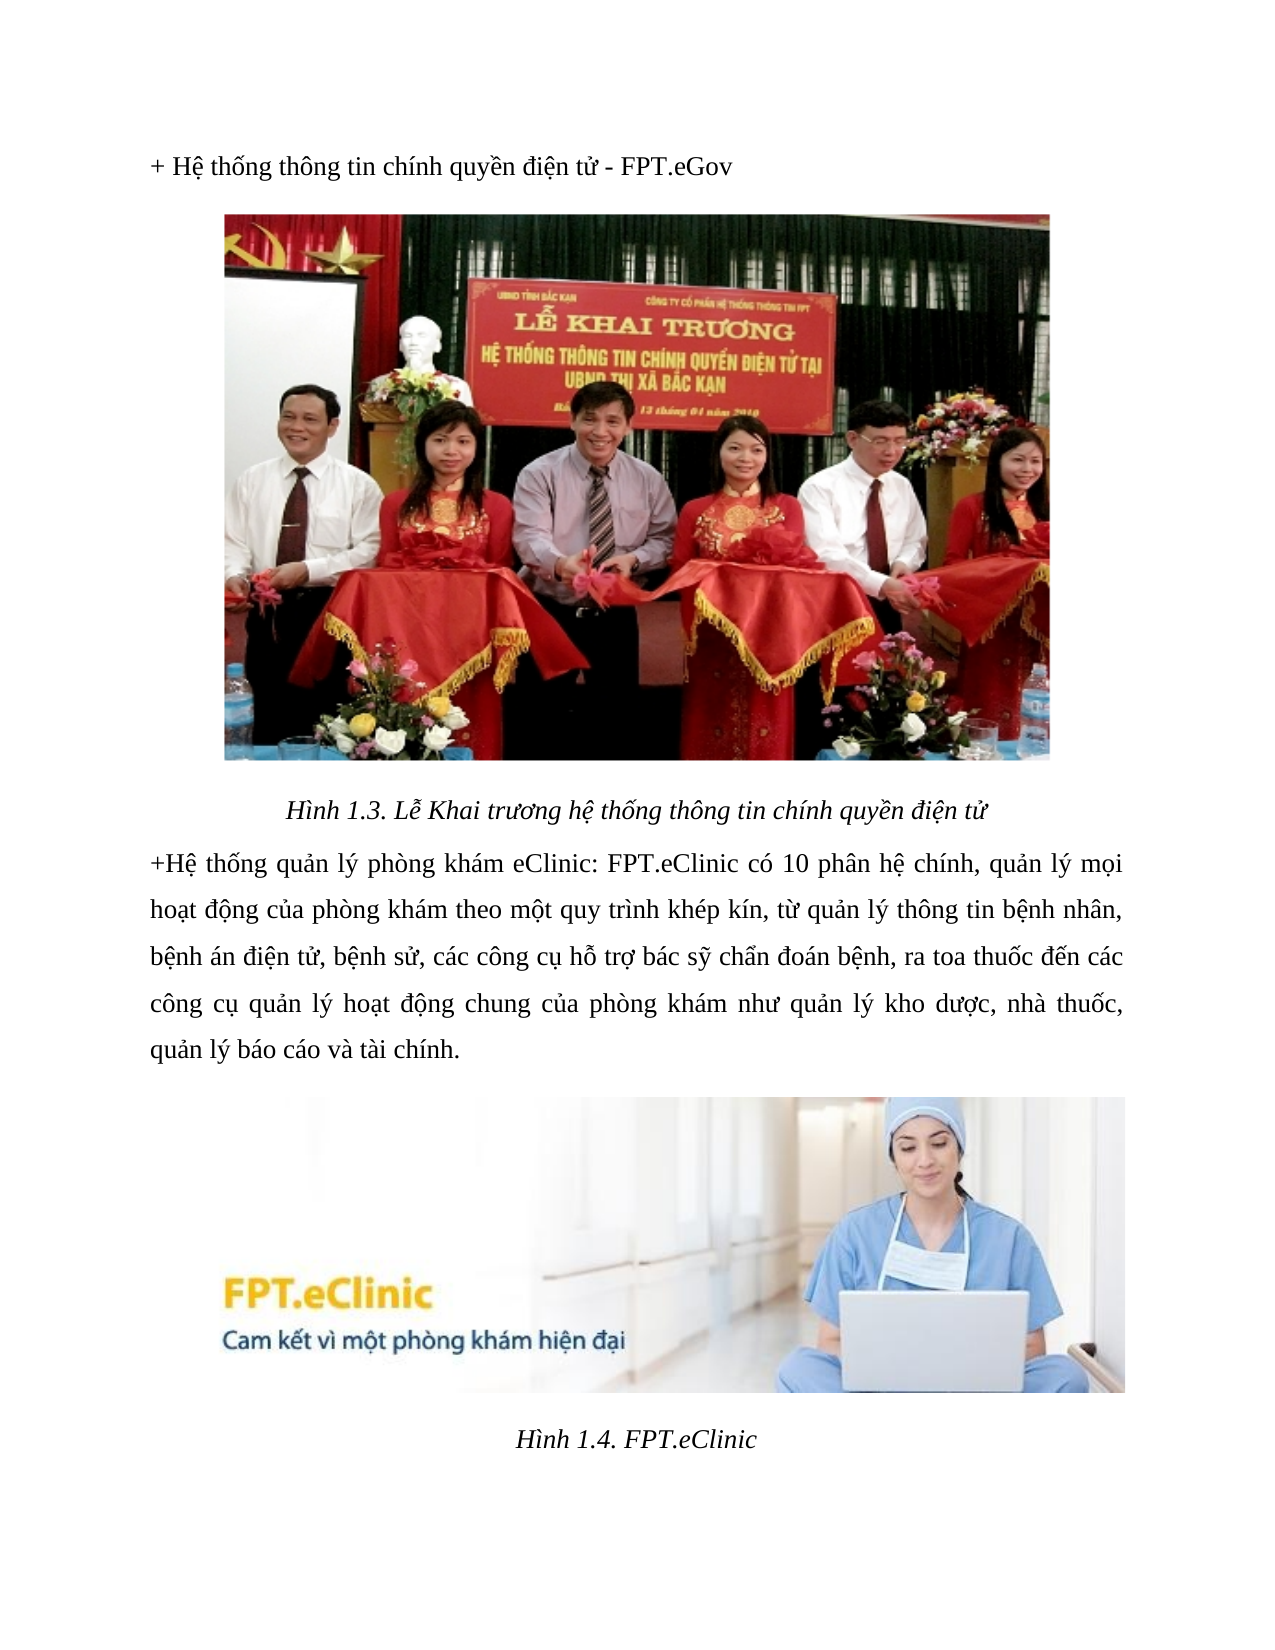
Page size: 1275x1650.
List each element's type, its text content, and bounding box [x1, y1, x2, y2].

text +Hệ thống quản lý phòng khám eClinic: FPT.eClinic có 10 phân hệ chính, quản lý mọi hoạt động của phòng khám theo một quy trình khép kín, từ quản lý thông tin bệnh nhân, bệnh án điện tử, bệnh sử, các công cụ hỗ trợ bác sỹ chẩn đoán bệnh, ra toa thuốc đến các công cụ quản lý hoạt động chung của phòng khám như quản lý kho dược, nhà thuốc, quản lý báo cáo và tài chính. [150, 847, 1125, 1065]
picture [223, 213, 1052, 764]
text + Hệ thống thông tin chính quyền điện tử - FPT.eGov [150, 150, 1125, 181]
text Hình 1.3. Lễ Khai trương hệ thống thông tin chính quyền điện tử [150, 794, 1125, 825]
picture [150, 1097, 1125, 1393]
text Hình 1.4. FPT.eClinic [150, 1423, 1125, 1454]
